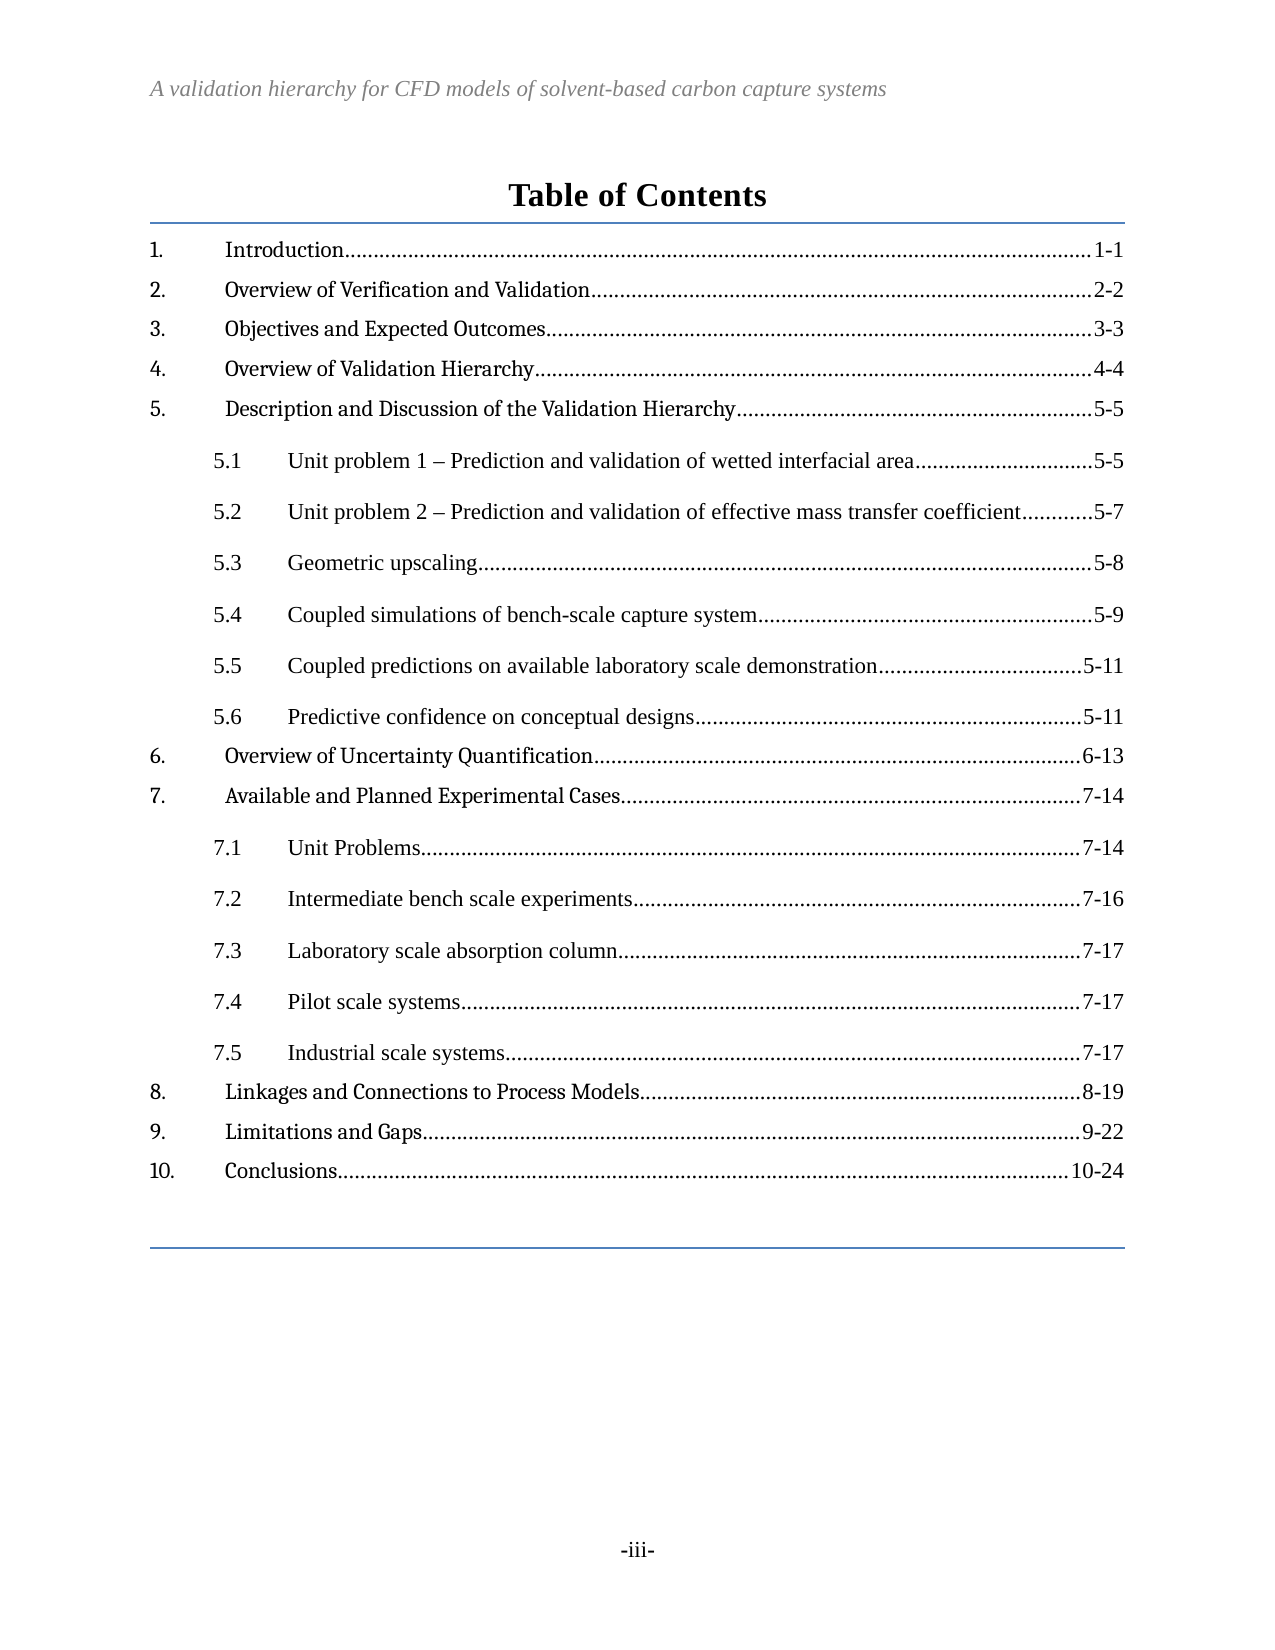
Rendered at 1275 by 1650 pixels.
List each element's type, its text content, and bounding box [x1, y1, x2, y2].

text 8. Linkages and Connections to Process Models 8-19 [150, 1078, 1125, 1105]
text 4. Overview of Validation Hierarchy 4-4 [150, 355, 1125, 382]
text 1. Introduction 1-1 [150, 236, 1125, 263]
text 5. Description and Discussion of the Validation Hierarchy 5-5 [150, 394, 1125, 422]
text 7. Available and Planned Experimental Cases 7-14 [150, 782, 1125, 809]
text 5.5 Coupled predictions on available laboratory scale demonstration 5-11 [176, 652, 1125, 678]
text 2. Overview of Verification and Validation 2-2 [150, 276, 1125, 303]
text 7.3 Laboratory scale absorption column 7-17 [176, 937, 1125, 963]
text 7.1 Unit Problems 7-14 [176, 834, 1125, 860]
text 3. Objectives and Expected Outcomes 3-3 [150, 315, 1125, 342]
title Table of Contents [150, 175, 1125, 222]
text 7.2 Intermediate bench scale experiments 7-16 [176, 885, 1125, 912]
text 9. Limitations and Gaps 9-22 [150, 1118, 1125, 1145]
text 5.2 Unit problem 2 – Prediction and validation of effective mass transfer coefficient 5-7 [176, 498, 1125, 524]
text 5.6 Predictive confidence on conceptual designs 5-11 [176, 703, 1125, 730]
text 10. Conclusions 10-24 [150, 1157, 1125, 1184]
text 5.3 Geometric upscaling 5-8 [176, 549, 1125, 576]
text 7.4 Pilot scale systems 7-17 [176, 988, 1125, 1014]
text 7.5 Industrial scale systems 7-17 [176, 1039, 1125, 1066]
text 6. Overview of Uncertainty Quantification 6-13 [150, 742, 1125, 769]
text 5.4 Coupled simulations of bench-scale capture system 5-9 [176, 601, 1125, 627]
text 5.1 Unit problem 1 – Prediction and validation of wetted interfacial area 5-5 [176, 447, 1125, 473]
